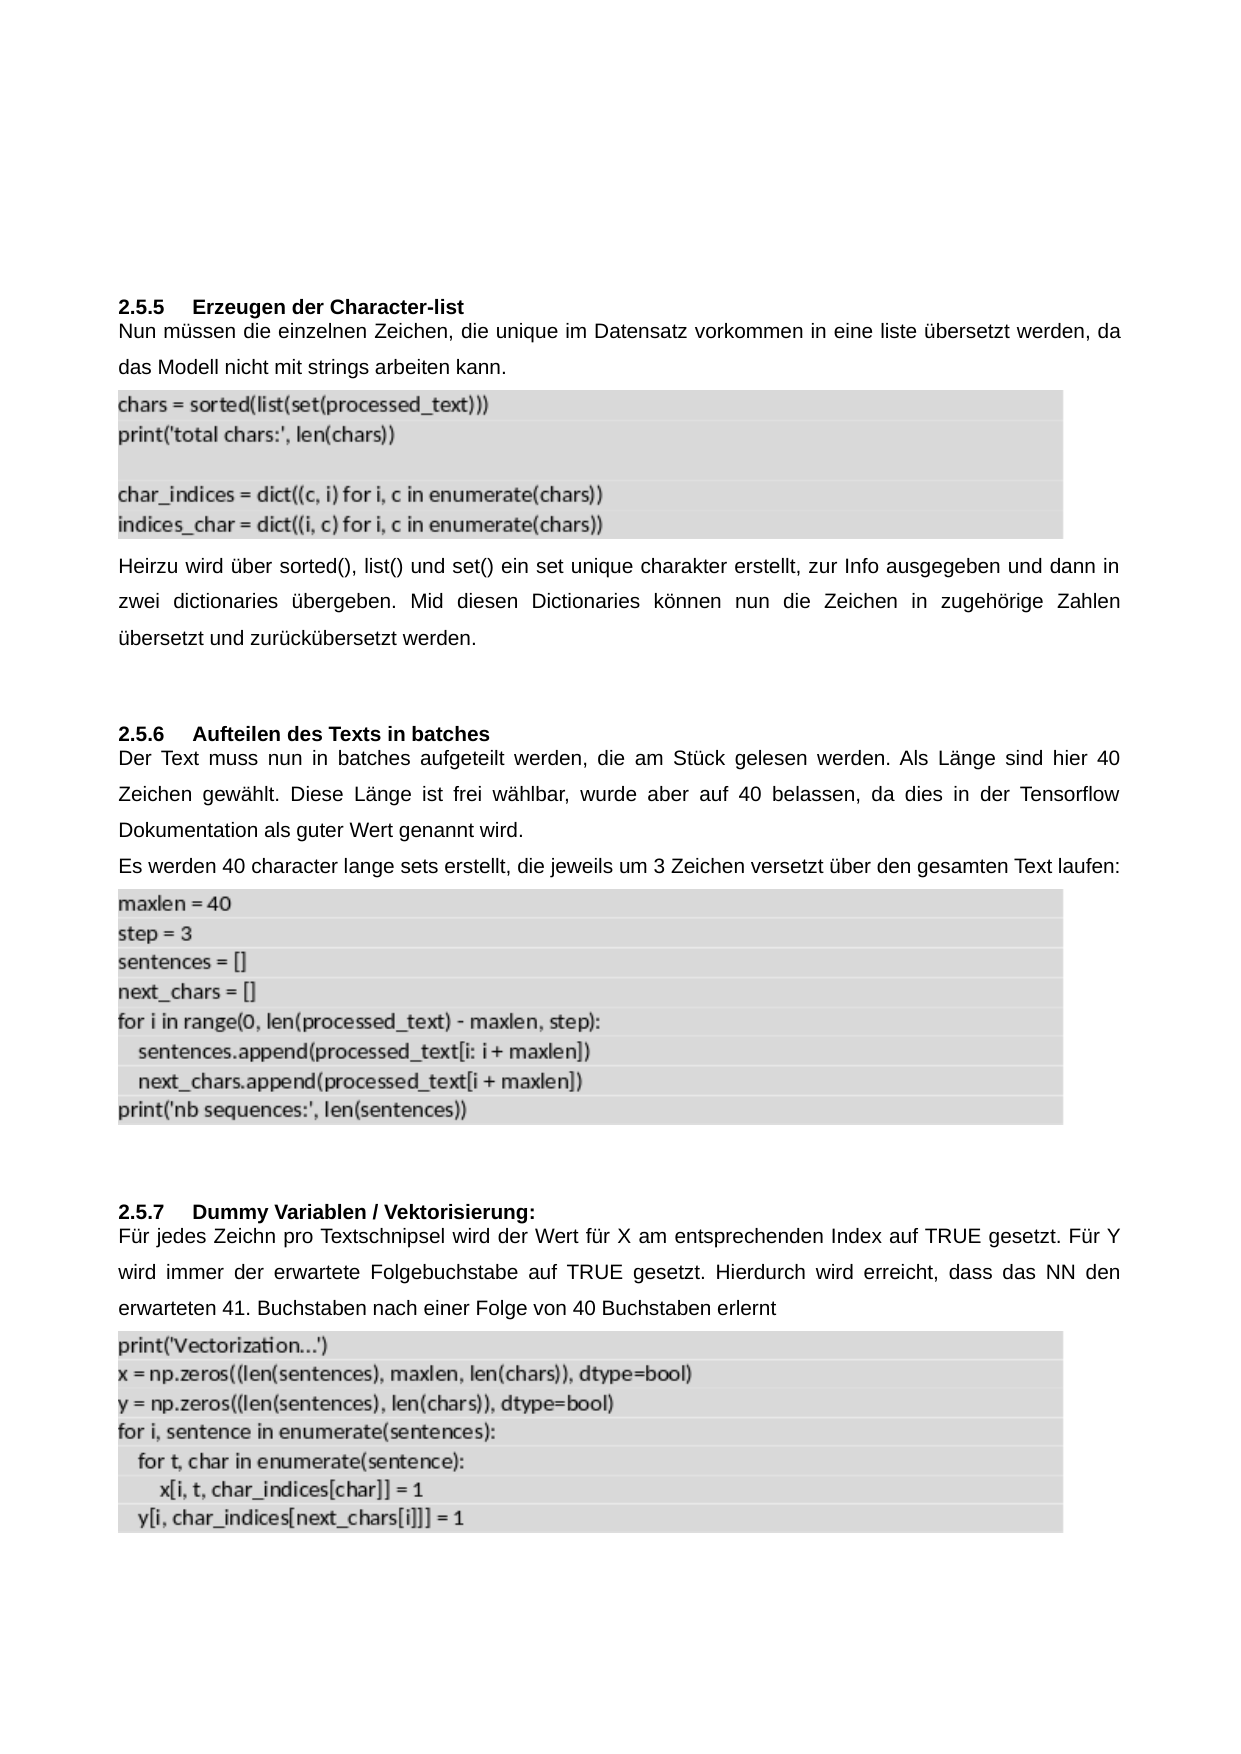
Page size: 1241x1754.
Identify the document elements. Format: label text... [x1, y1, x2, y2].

text Nun müssen die einzelnen Zeichen, die unique im Datensatz vorkommen in eine liste übersetzt werden, da das Modell nicht mit strings arbeiten kann. [118, 319, 1122, 379]
text Für jedes Zeichn pro Textschnipsel wird der Wert für X am entsprechenden Index auf TRUE gesetzt. Für Y wird immer der erwartete Folgebuchstabe auf TRUE gesetzt. Hierdurch wird erreicht, dass das NN den erwarteten 41. Buchstaben nach einer Folge von 40 Buchstaben erlernt [118, 1223, 1122, 1319]
text 2.5.7 Dummy Variablen / Vektorisierung: [118, 1199, 1122, 1223]
text Der Text muss nun in batches aufgeteilt werden, die am Stück gelesen werden. Als Länge sind hier 40 Zeichen gewählt. Diese Länge ist frei wählbar, wurde aber auf 40 belassen, da dies in der Tensorflow Dokumentation als guter Wert genannt wird. [118, 746, 1122, 842]
text Es werden 40 character lange sets erstellt, die jeweils um 3 Zeichen versetzt über den gesamten Text laufen: [118, 854, 1122, 878]
text Heirzu wird über sorted(), list() und set() ein set unique charakter erstellt, zur Info ausgegeben und dann in zwei dictionaries übergeben. Mid diesen Dictionaries können nun die Zeichen in zugehörige Zahlen übersetzt und zurückübersetzt werden. [118, 553, 1122, 649]
text 2.5.5 Erzeugen der Character-list [118, 295, 1122, 319]
text 2.5.6 Aufteilen des Texts in batches [118, 722, 1122, 746]
